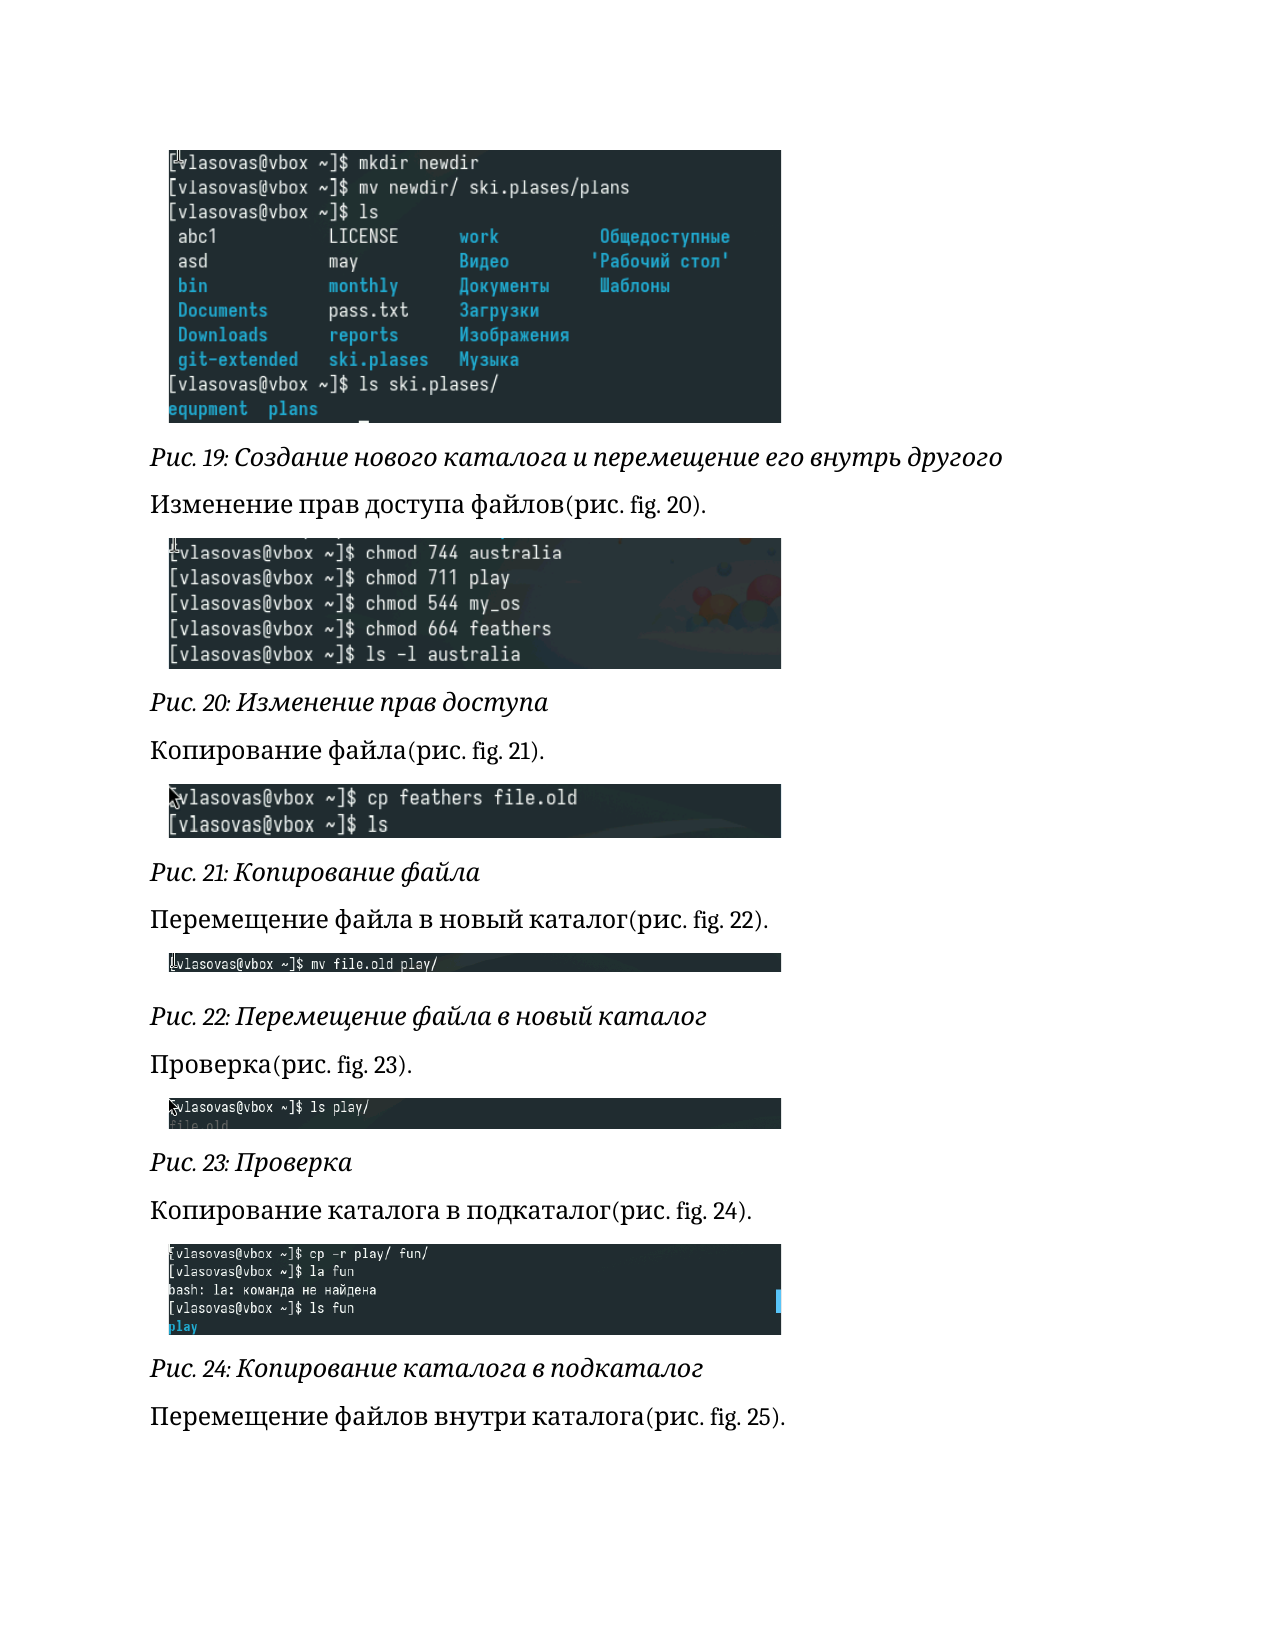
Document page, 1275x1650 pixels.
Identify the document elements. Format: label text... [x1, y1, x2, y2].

text Перемещение файлов внутри каталога(рис. fig. 25). [150, 1403, 1125, 1431]
text Копирование каталога в подкаталог(рис. fig. 24). [150, 1197, 1125, 1226]
picture [168, 953, 782, 972]
text Рис. 22: Перемещение файла в новый каталог [150, 1003, 1125, 1032]
text Рис. 21: Копирование файла [150, 858, 1125, 887]
text Изменение прав доступа файлов(рис. fig. 20). [150, 491, 1125, 520]
text Рис. 24: Копирование каталога в подкаталог [150, 1355, 1125, 1384]
text Рис. 20: Изменение прав доступа [150, 689, 1125, 718]
picture [168, 538, 782, 669]
text Рис. 23: Проверка [150, 1149, 1125, 1178]
text Копирование файла(рис. fig. 21). [150, 737, 1125, 765]
text Перемещение файла в новый каталог(рис. fig. 22). [150, 906, 1125, 935]
text Рис. 19: Создание нового каталога и перемещение его внутрь другого [150, 444, 1125, 472]
text Проверка(рис. fig. 23). [150, 1051, 1125, 1079]
picture [168, 150, 782, 423]
picture [168, 784, 782, 838]
picture [168, 1098, 782, 1129]
picture [168, 1244, 782, 1335]
